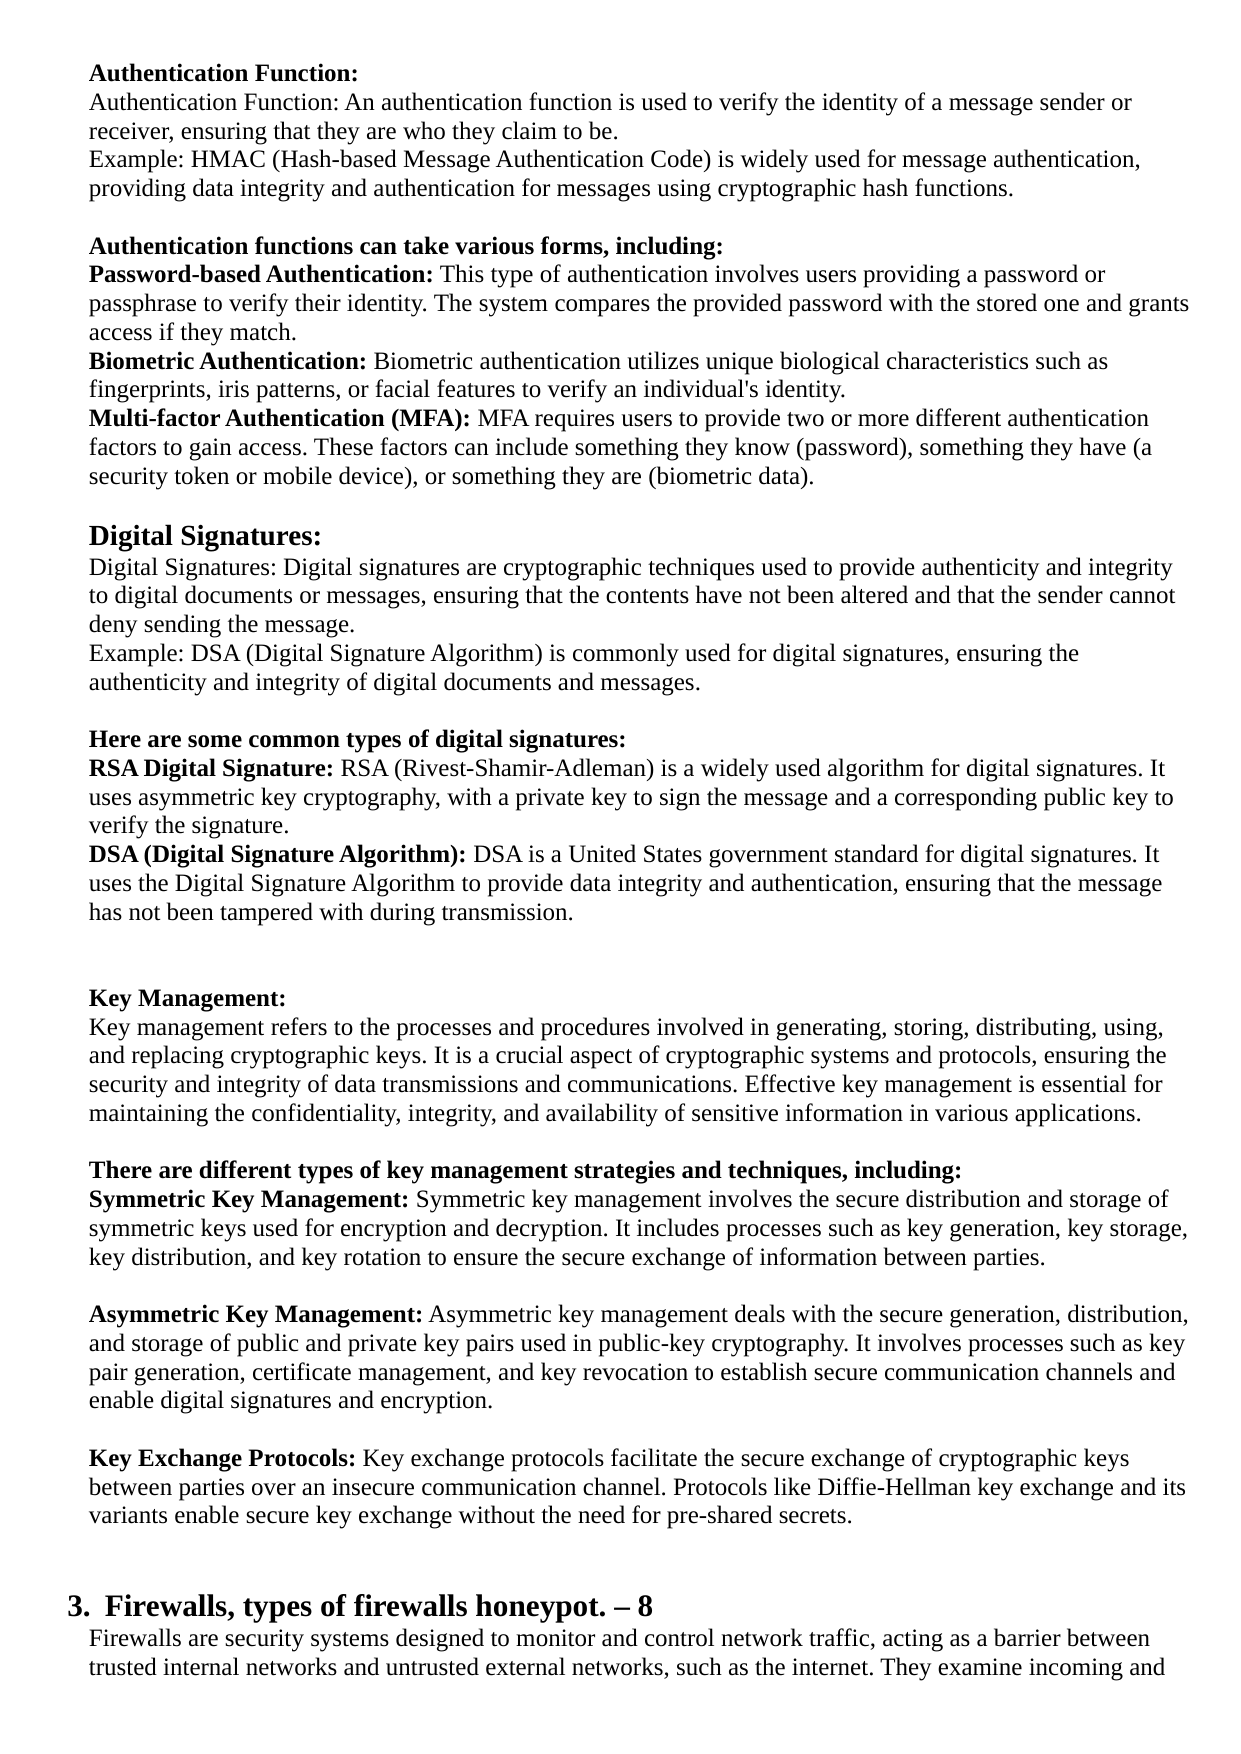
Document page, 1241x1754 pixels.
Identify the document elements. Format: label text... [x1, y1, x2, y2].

list RSA Digital Signature: RSA (Rivest-Shamir-Adleman) is a widely used algorithm for digital signatures. It uses asymmetric key cryptography, with a private key to sign the message and a corresponding public key to verify the signature. [89, 753, 1191, 839]
list Key management refers to the processes and procedures involved in generating, storing, distributing, using, and replacing cryptographic keys. It is a crucial aspect of cryptographic systems and protocols, ensuring the security and integrity of data transmissions and communications. Effective key management is essential for maintaining the confidentiality, integrity, and availability of sensitive information in various applications. [89, 1012, 1191, 1127]
list Password-based Authentication: This type of authentication involves users providing a password or passphrase to verify their identity. The system compares the provided password with the stored one and grants access if they match. [89, 259, 1191, 346]
list Here are some common types of digital signatures: [89, 724, 1191, 753]
list Authentication functions can take various forms, including: [89, 231, 1191, 259]
list Authentication Function: An authentication function is used to verify the identity of a message sender or receiver, ensuring that they are who they claim to be. [89, 87, 1191, 144]
list Multi-factor Authentication (MFA): MFA requires users to provide two or more different authentication factors to gain access. These factors can include something they know (password), something they have (a security token or mobile device), or something they are (biometric data). [89, 403, 1191, 489]
list Digital Signatures: [89, 518, 1191, 552]
list DSA (Digital Signature Algorithm): DSA is a United States government standard for digital signatures. It uses the Digital Signature Algorithm to provide data integrity and authentication, ensuring that the message has not been tampered with during transmission. [89, 839, 1191, 926]
list Key Management: [89, 983, 1191, 1012]
list Firewalls, types of firewalls honeypot. – 8 [67, 1587, 1191, 1623]
list Example: DSA (Digital Signature Algorithm) is commonly used for digital signatures, ensuring the authenticity and integrity of digital documents and messages. [89, 638, 1191, 696]
list Example: HMAC (Hash-based Message Authentication Code) is widely used for message authentication, providing data integrity and authentication for messages using cryptographic hash functions. [89, 144, 1191, 202]
list Key Exchange Protocols: Key exchange protocols facilitate the secure exchange of cryptographic keys between parties over an insecure communication channel. Protocols like Diffie-Hellman key exchange and its variants enable secure key exchange without the need for pre-shared secrets. [89, 1443, 1191, 1529]
list Symmetric Key Management: Symmetric key management involves the secure distribution and storage of symmetric keys used for encryption and decryption. It includes processes such as key generation, key storage, key distribution, and key rotation to ensure the secure exchange of information between parties. [89, 1184, 1191, 1271]
list Authentication Function: [89, 58, 1191, 87]
list Digital Signatures: Digital signatures are cryptographic techniques used to provide authenticity and integrity to digital documents or messages, ensuring that the contents have not been altered and that the sender cannot deny sending the message. [89, 552, 1191, 638]
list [89, 1623, 1191, 1680]
list Asymmetric Key Management: Asymmetric key management deals with the secure generation, distribution, and storage of public and private key pairs used in public-key cryptography. It involves processes such as key pair generation, certificate management, and key revocation to establish secure communication channels and enable digital signatures and encryption. [89, 1299, 1191, 1414]
list Biometric Authentication: Biometric authentication utilizes unique biological characteristics such as fingerprints, iris patterns, or facial features to verify an individual's identity. [89, 346, 1191, 403]
list There are different types of key management strategies and techniques, including: [89, 1156, 1191, 1184]
